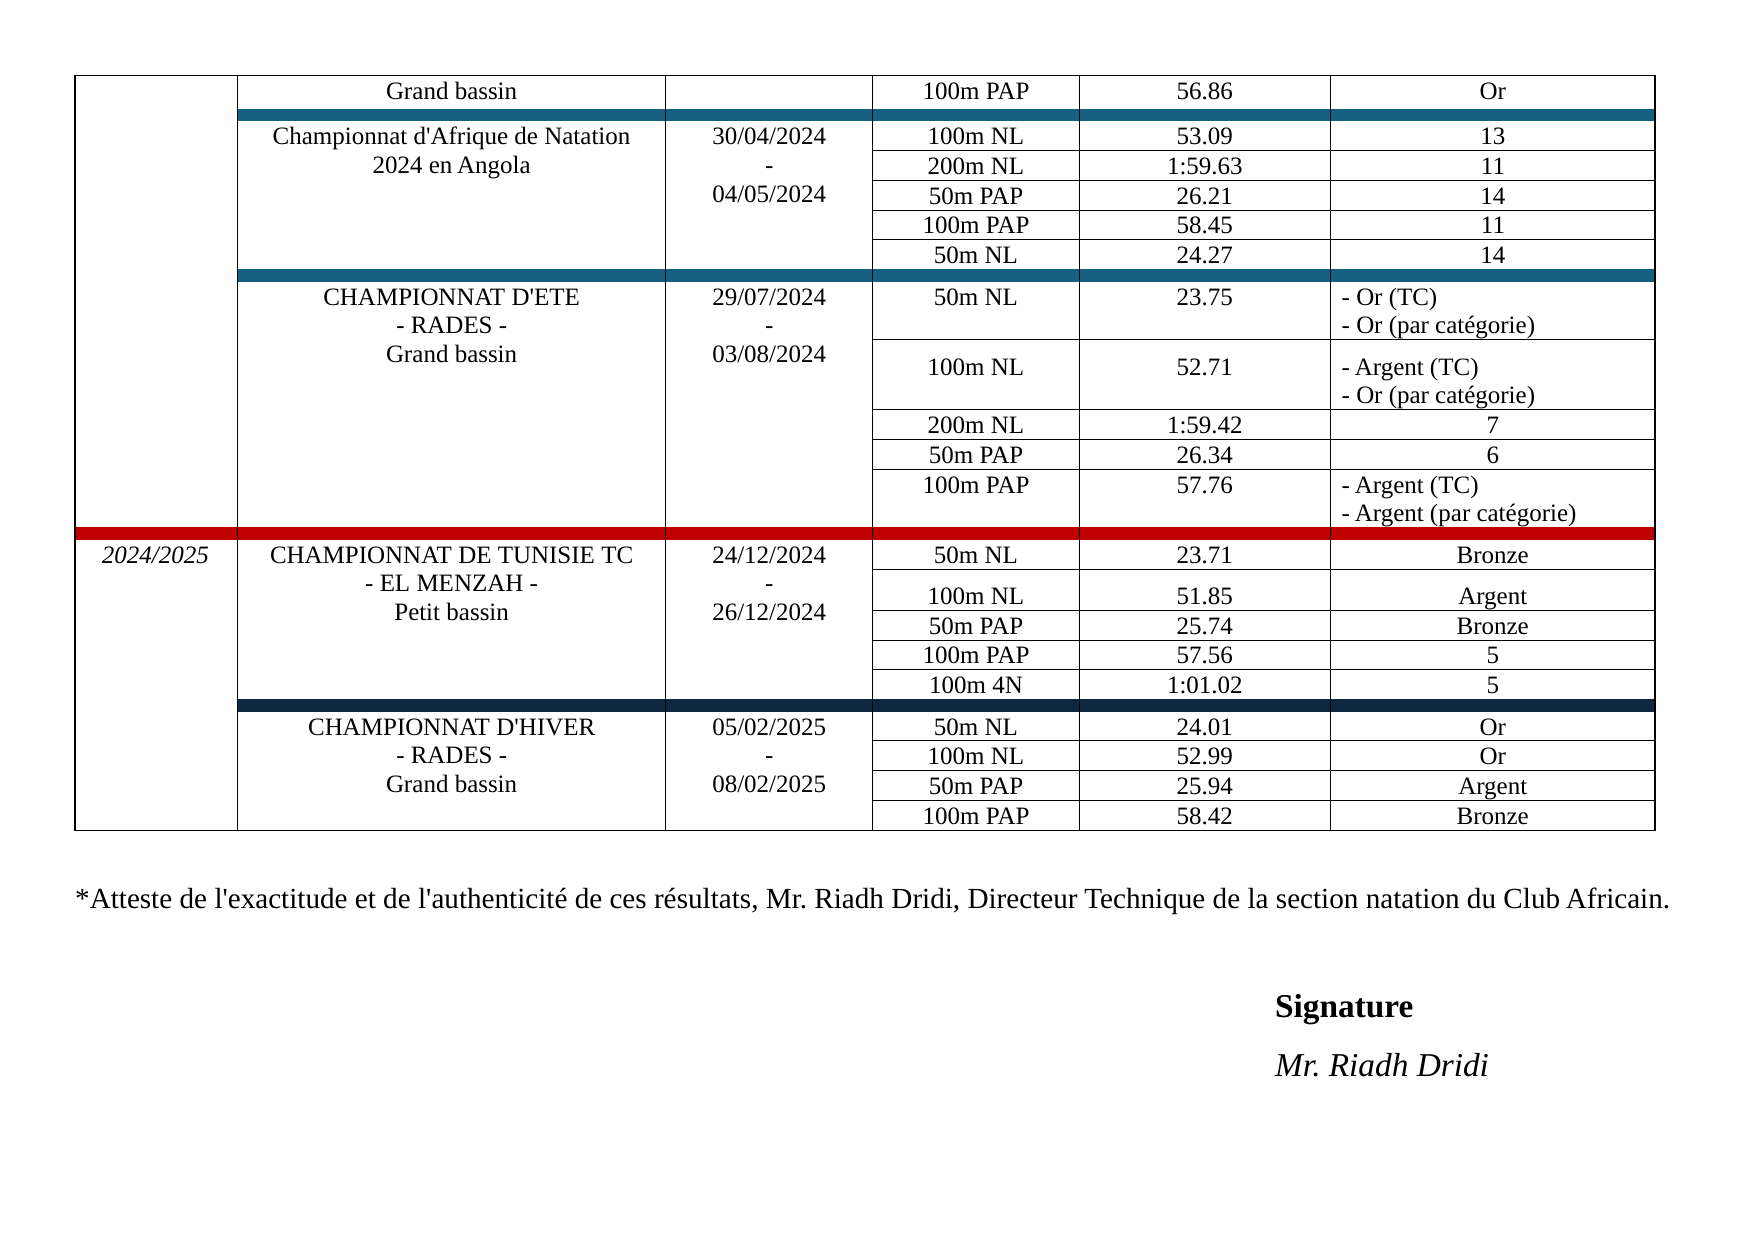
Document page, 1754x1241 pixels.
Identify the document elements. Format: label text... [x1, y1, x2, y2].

table_cell 50m PAP [873, 440, 1079, 469]
table_cell 58.45 [1080, 211, 1330, 239]
table_cell 53.09 [1080, 121, 1330, 150]
table_cell Argent [1331, 771, 1654, 800]
table_cell 51.85 [1080, 570, 1330, 610]
table_cell CHAMPIONNAT D'HIVER - RADES - Grand bassin [238, 712, 665, 830]
table_cell Or [1331, 76, 1654, 109]
table_cell 50m PAP [873, 611, 1079, 639]
table_cell Bronze [1331, 611, 1654, 639]
table_cell 58.42 [1080, 801, 1330, 830]
table_cell CHAMPIONNAT D'ETE - RADES - Grand bassin [238, 282, 665, 527]
table_cell 24.01 [1080, 712, 1330, 740]
text Signature [1275, 987, 1679, 1025]
table_cell 200m NL [873, 151, 1079, 180]
table_cell 1:59.63 [1080, 151, 1330, 180]
table_cell 50m NL [873, 712, 1079, 740]
table_cell 100m NL [873, 121, 1079, 150]
table_cell 56.86 [1080, 76, 1330, 109]
table_cell 100m NL [873, 741, 1079, 770]
table_cell 6 [1331, 440, 1654, 469]
table_cell Argent [1331, 570, 1654, 610]
table_cell 52.71 [1080, 340, 1330, 409]
table_cell 50m PAP [873, 771, 1079, 800]
table_cell 1:01.02 [1080, 670, 1330, 699]
table_cell 23.71 [1080, 540, 1330, 568]
table_cell 29/07/2024 - 03/08/2024 [666, 282, 872, 527]
table_cell 100m NL [873, 570, 1079, 610]
table_cell Bronze [1331, 801, 1654, 830]
table_cell 13 [1331, 121, 1654, 150]
table_cell 26.34 [1080, 440, 1330, 469]
table_cell CHAMPIONNAT DE TUNISIE TC - EL MENZAH - Petit bassin [238, 540, 665, 699]
table_cell 24.27 [1080, 240, 1330, 269]
table_cell 50m NL [873, 282, 1079, 339]
table_cell 57.76 [1080, 470, 1330, 527]
table_cell Or [1331, 712, 1654, 740]
table_cell 50m PAP [873, 181, 1079, 209]
table_cell 57.56 [1080, 641, 1330, 669]
table_cell - Argent (TC) - Argent (par catégorie) [1331, 470, 1654, 527]
table_cell 100m PAP [873, 211, 1079, 239]
table_cell 200m NL [873, 410, 1079, 439]
table_cell 100m PAP [873, 641, 1079, 669]
table_cell 25.94 [1080, 771, 1330, 800]
table_cell 100m NL [873, 340, 1079, 409]
table_cell 2024/2025 [76, 540, 237, 830]
table_cell 30/04/2024 - 04/05/2024 [666, 121, 872, 269]
table_cell - Argent (TC) - Or (par catégorie) [1331, 340, 1654, 409]
table_cell - Or (TC) - Or (par catégorie) [1331, 282, 1654, 339]
table_cell 50m NL [873, 540, 1079, 568]
table_cell 100m PAP [873, 801, 1079, 830]
table_cell 23.75 [1080, 282, 1330, 339]
table_cell 100m PAP [873, 470, 1079, 527]
table_cell Bronze [1331, 540, 1654, 568]
table_cell 14 [1331, 181, 1654, 209]
table_cell 11 [1331, 211, 1654, 239]
table_cell 24/12/2024 - 26/12/2024 [666, 540, 872, 699]
table_cell 26.21 [1080, 181, 1330, 209]
table_cell 7 [1331, 410, 1654, 439]
table_cell 14 [1331, 240, 1654, 269]
table_cell 52.99 [1080, 741, 1330, 770]
table_cell 11 [1331, 151, 1654, 180]
table_cell 25.74 [1080, 611, 1330, 639]
table_cell 5 [1331, 641, 1654, 669]
table_cell Championnat d'Afrique de Natation 2024 en Angola [238, 121, 665, 269]
table_cell 05/02/2025 - 08/02/2025 [666, 712, 872, 830]
table_cell 50m NL [873, 240, 1079, 269]
text Mr. Riadh Dridi [1275, 1045, 1679, 1083]
table_cell Or [1331, 741, 1654, 770]
table_cell 1:59.42 [1080, 410, 1330, 439]
table_cell 100m PAP [873, 76, 1079, 109]
table_cell 5 [1331, 670, 1654, 699]
text *Atteste de l'exactitude et de l'authenticité de ces résultats, Mr. Riadh Dridi, Directeur Technique de la section natation du Club Africain. [75, 881, 1679, 915]
table_cell 100m 4N [873, 670, 1079, 699]
